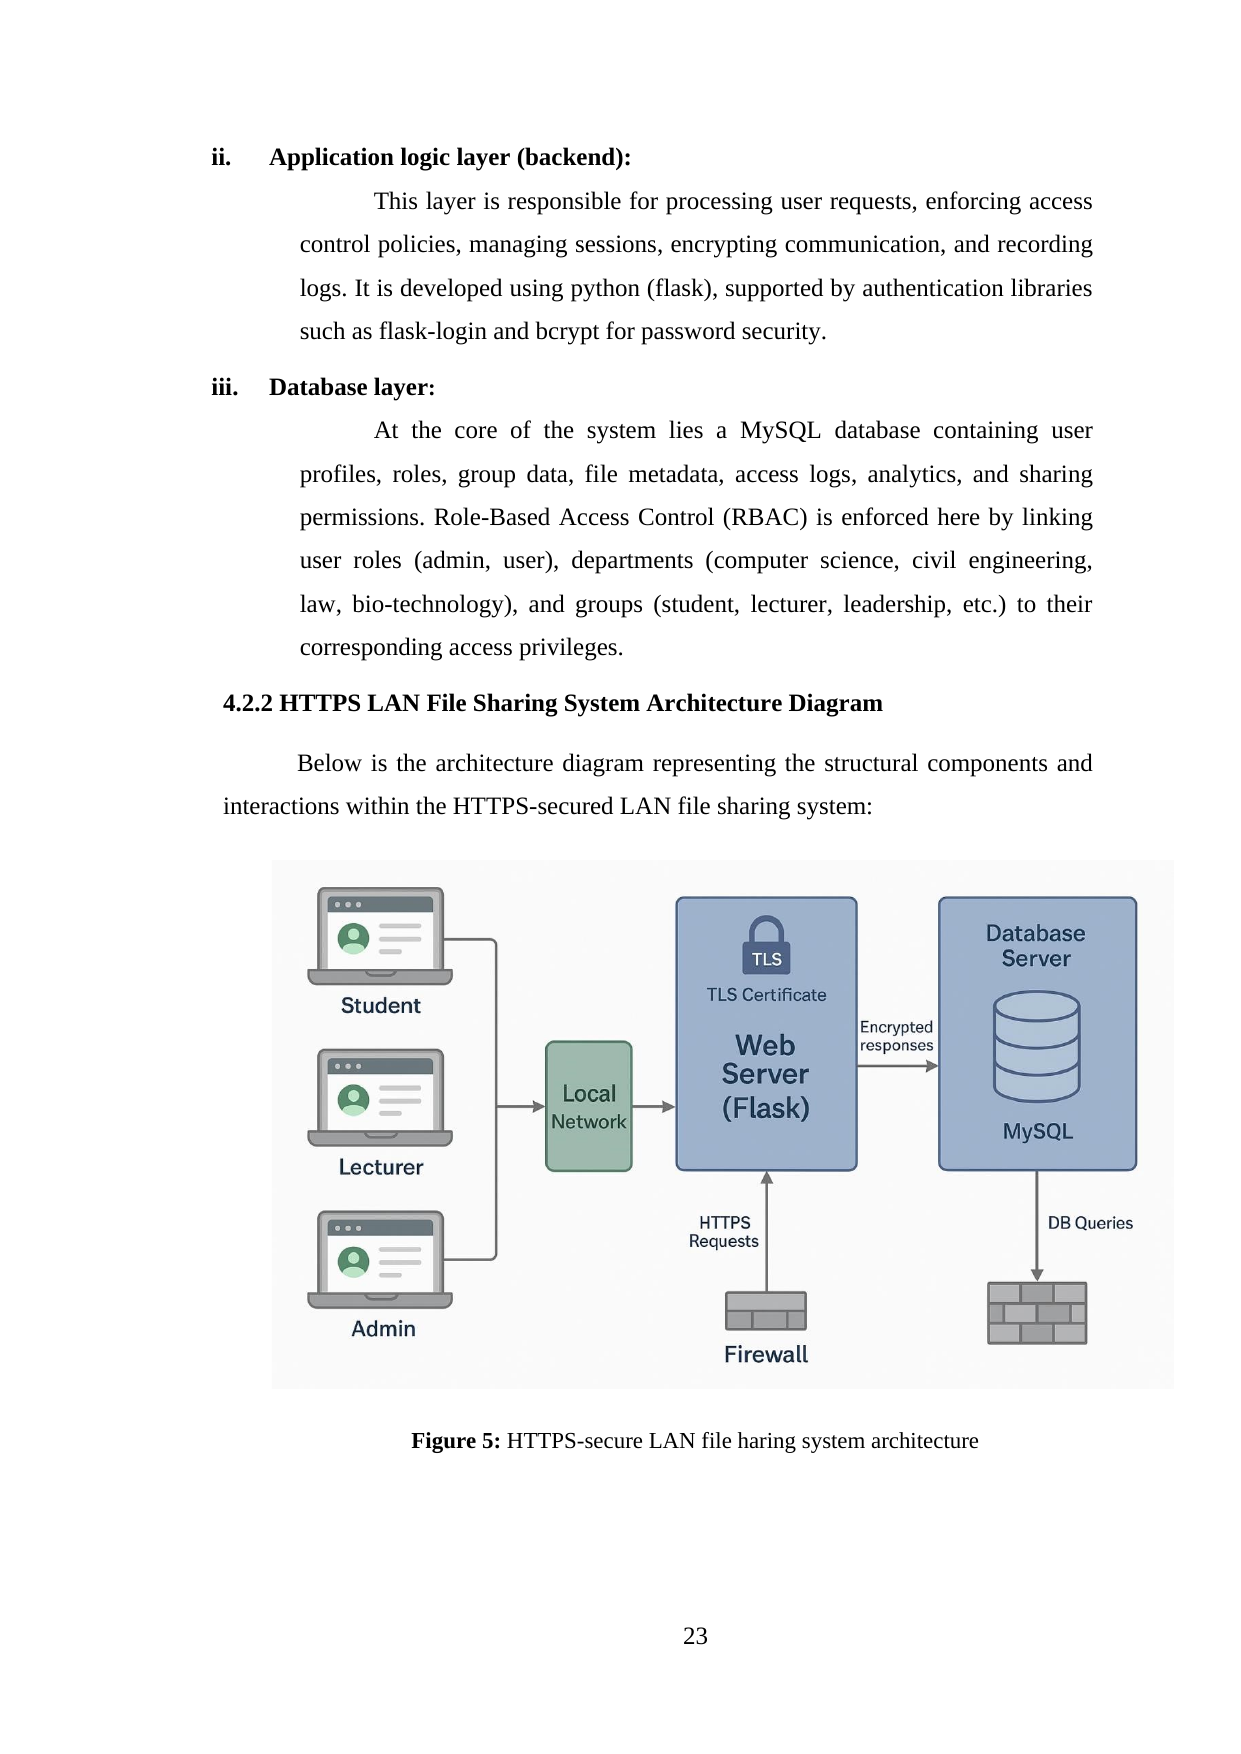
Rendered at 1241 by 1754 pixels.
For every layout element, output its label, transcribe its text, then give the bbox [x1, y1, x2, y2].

picture [271, 860, 1174, 1389]
text At the core of the system lies a MySQL database containing user profiles, roles, group data, file metadata, access logs, analytics, and sharing permissions. Role-Based Access Control (RBAC) is enforced here by linking user roles (admin, user), departments (computer science, civil engineering, law, bio-technology), and groups (student, lecturer, leadership, etc.) to their corresponding access privileges. [299, 415, 1094, 661]
text This layer is responsible for processing user requests, enforcing access control policies, managing sessions, encrypting communication, and recording logs. It is developed using python (flask), supported by authentication libraries such as flask-login and bcrypt for password security. [299, 186, 1094, 345]
list Application logic layer (backend): [211, 142, 1174, 171]
text Figure 5: HTTPS-secure LAN file haring system architecture [224, 1427, 1092, 1454]
text Below is the architecture diagram representing the structural components and interactions within the HTTPS-secured LAN file sharing system: [223, 748, 1094, 820]
subtitle 4.2.2 HTTPS LAN File Sharing System Architecture Diagram [223, 688, 1174, 717]
list Database layer: [211, 372, 1174, 401]
